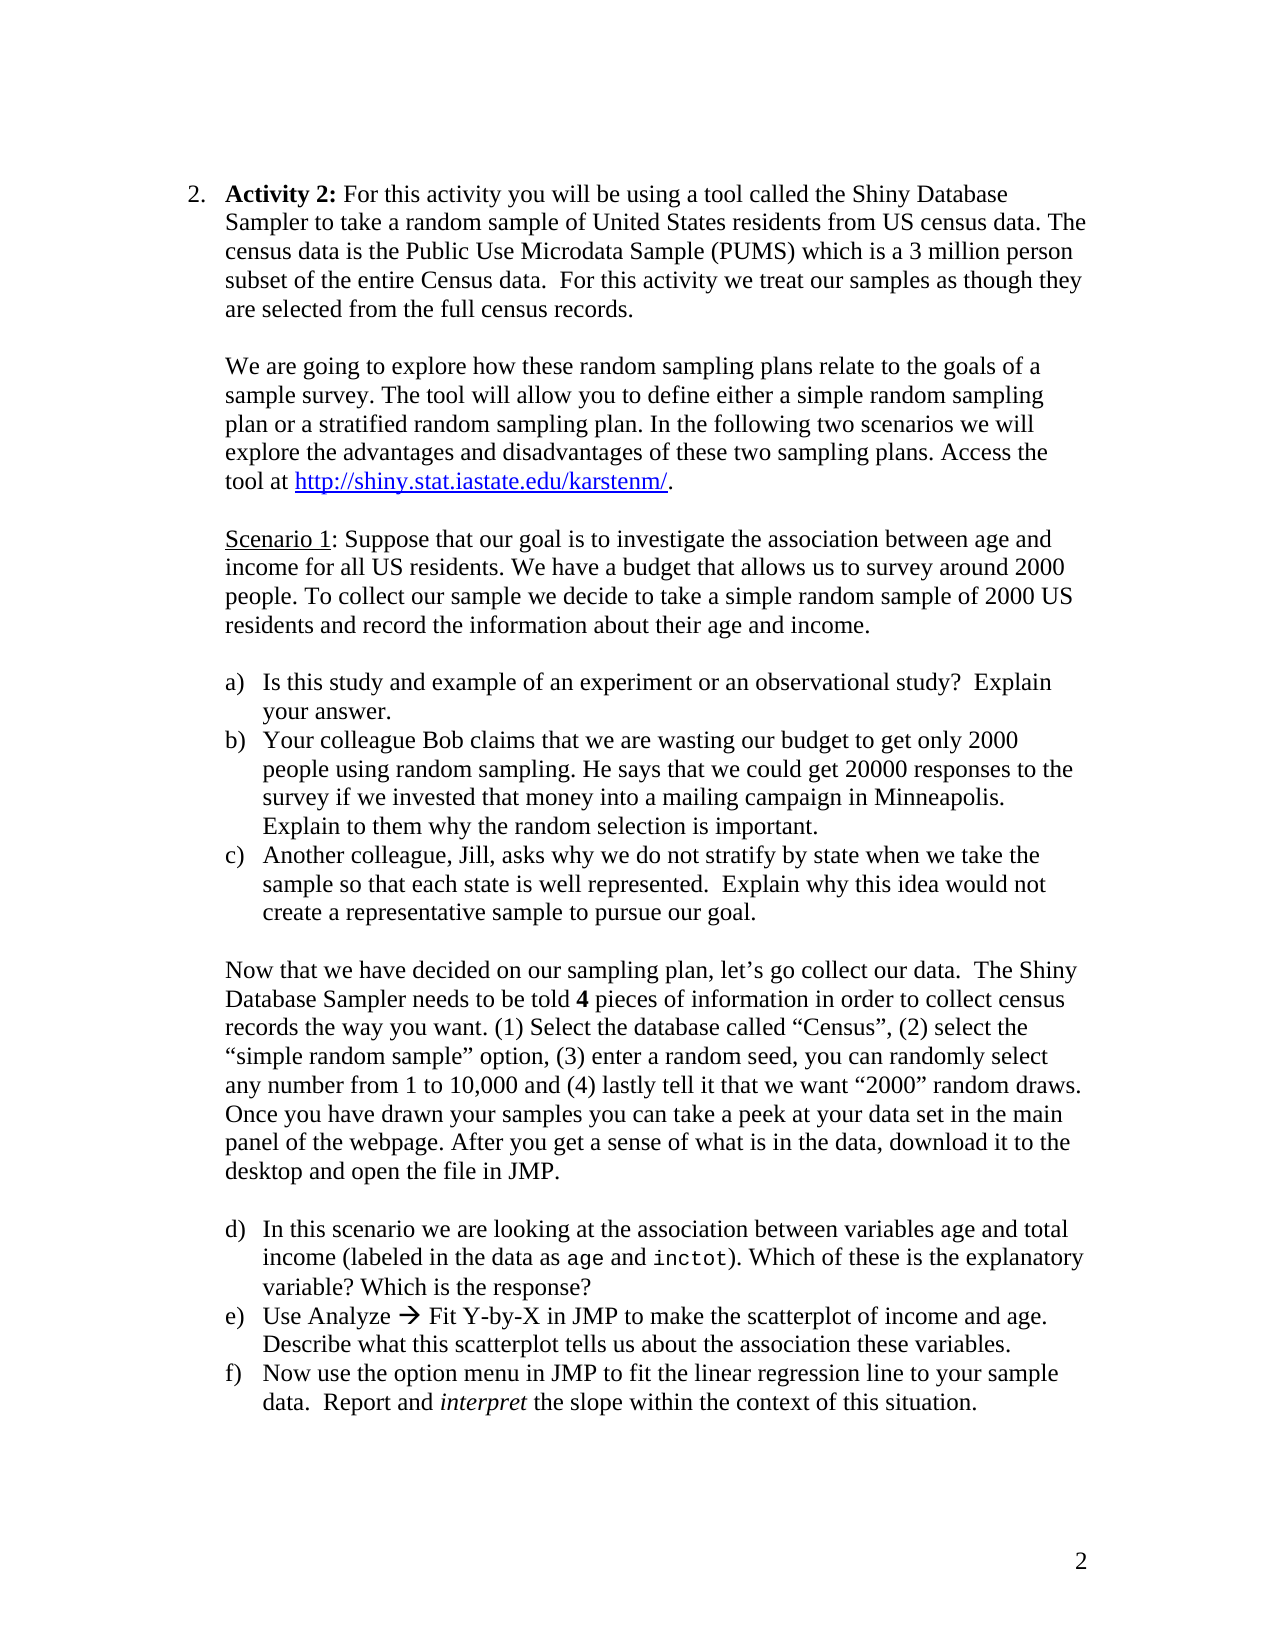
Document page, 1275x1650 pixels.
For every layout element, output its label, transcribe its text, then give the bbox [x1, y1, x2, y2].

list Activity 2: For this activity you will be using a tool called the Shiny Database Sampler to take a random sample of United States residents from US census data. The census data is the Public Use Microdata Sample (PUMS) which is a 3 million person subset of the entire Census data. For this activity we treat our samples as though they are selected from the full census records. [187, 179, 1087, 322]
list In this scenario we are looking at the association between variables age and total income (labeled in the data as age and inctot). Which of these is the explanatory variable? Which is the response? [225, 1214, 1087, 1301]
list Use Analyze Fit Y-by-X in JMP to make the scatterplot of income and age. Describe what this scatterplot tells us about the association these variables. [225, 1301, 1087, 1358]
text Now that we have decided on our sampling plan, let’s go collect our data. The Shiny Database Sampler needs to be told 4 pieces of information in order to collect census records the way you want. (1) Select the database called “Census”, (2) select the “simple random sample” option, (3) enter a random seed, you can randomly select any number from 1 to 10,000 and (4) lastly tell it that we want “2000” random draws. Once you have drawn your samples you can take a peek at your data set in the main panel of the webpage. After you get a sense of what is in the data, download it to the desktop and open the file in JMP. [225, 955, 1087, 1185]
list Now use the option menu in JMP to fit the linear regression line to your sample data. Report and interpret the slope within the context of this situation. [225, 1358, 1087, 1416]
text We are going to explore how these random sampling plans relate to the goals of a sample survey. The tool will allow you to define either a simple random sampling plan or a stratified random sampling plan. In the following two scenarios we will explore the advantages and disadvantages of these two sampling plans. Access the tool at http://shiny.stat.iastate.edu/karstenm/. [225, 351, 1087, 495]
list Is this study and example of an experiment or an observational study? Explain your answer. [225, 667, 1087, 725]
text Scenario 1: Suppose that our goal is to investigate the association between age and income for all US residents. We have a budget that allows us to survey around 2000 people. To collect our sample we decide to take a simple random sample of 2000 US residents and record the information about their age and income. [225, 524, 1087, 639]
list Your colleague Bob claims that we are wasting our budget to get only 2000 people using random sampling. He says that we could get 20000 responses to the survey if we invested that money into a mailing campaign in Minneapolis. Explain to them why the random selection is important. [225, 725, 1087, 840]
list Another colleague, Jill, asks why we do not stratify by state when we take the sample so that each state is well represented. Explain why this idea would not create a representative sample to pursue our goal. [225, 840, 1087, 926]
